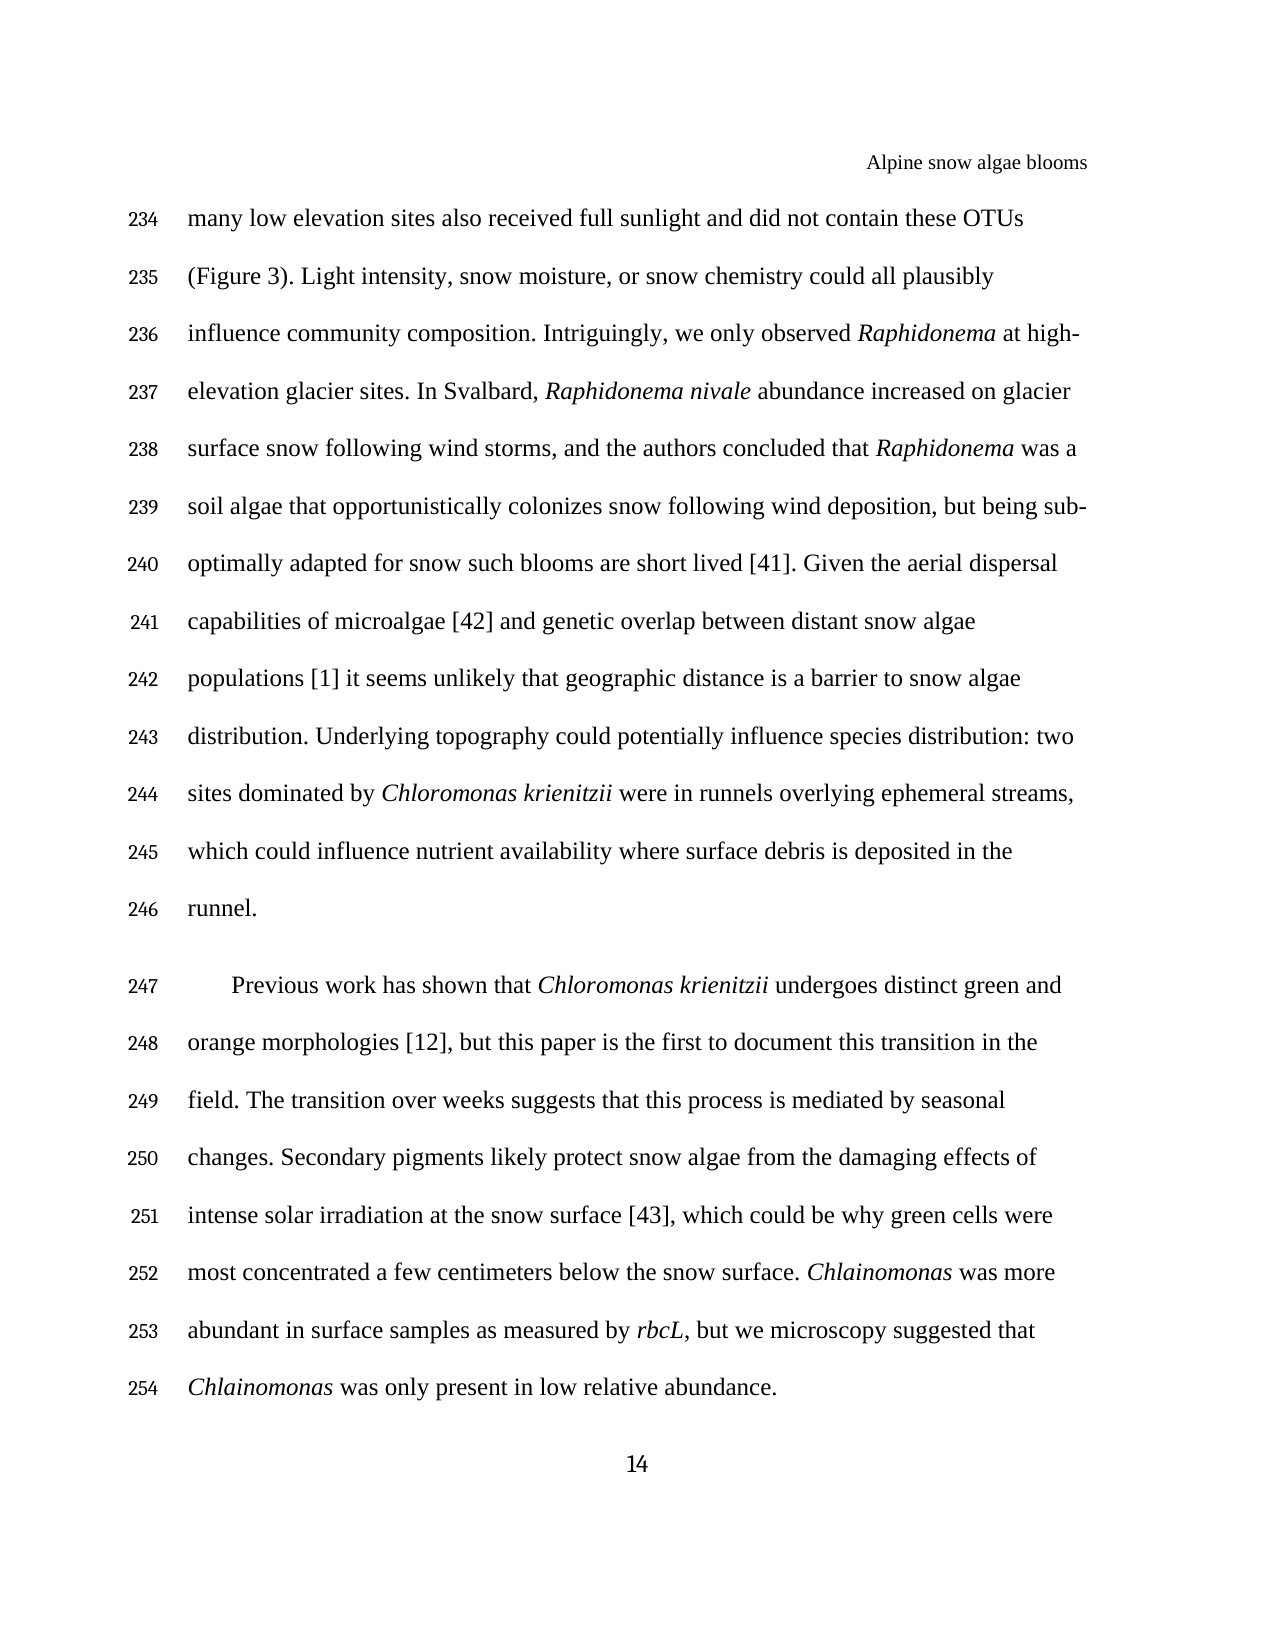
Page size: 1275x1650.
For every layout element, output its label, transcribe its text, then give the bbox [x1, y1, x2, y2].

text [187, 203, 1087, 922]
text Previous work has shown that Chloromonas krienitzii undergoes distinct green and orange morphologies [12], but this paper is the first to document this transition in the field. The transition over weeks suggests that this process is mediated by seasonal changes. Secondary pigments likely protect snow algae from the damaging effects of intense solar irradiation at the snow surface [43], which could be why green cells were most concentrated a few centimeters below the snow surface. Chlainomonas was more abundant in surface samples as measured by rbcL, but we microscopy suggested that Chlainomonas was only present in low relative abundance. [187, 970, 1087, 1401]
